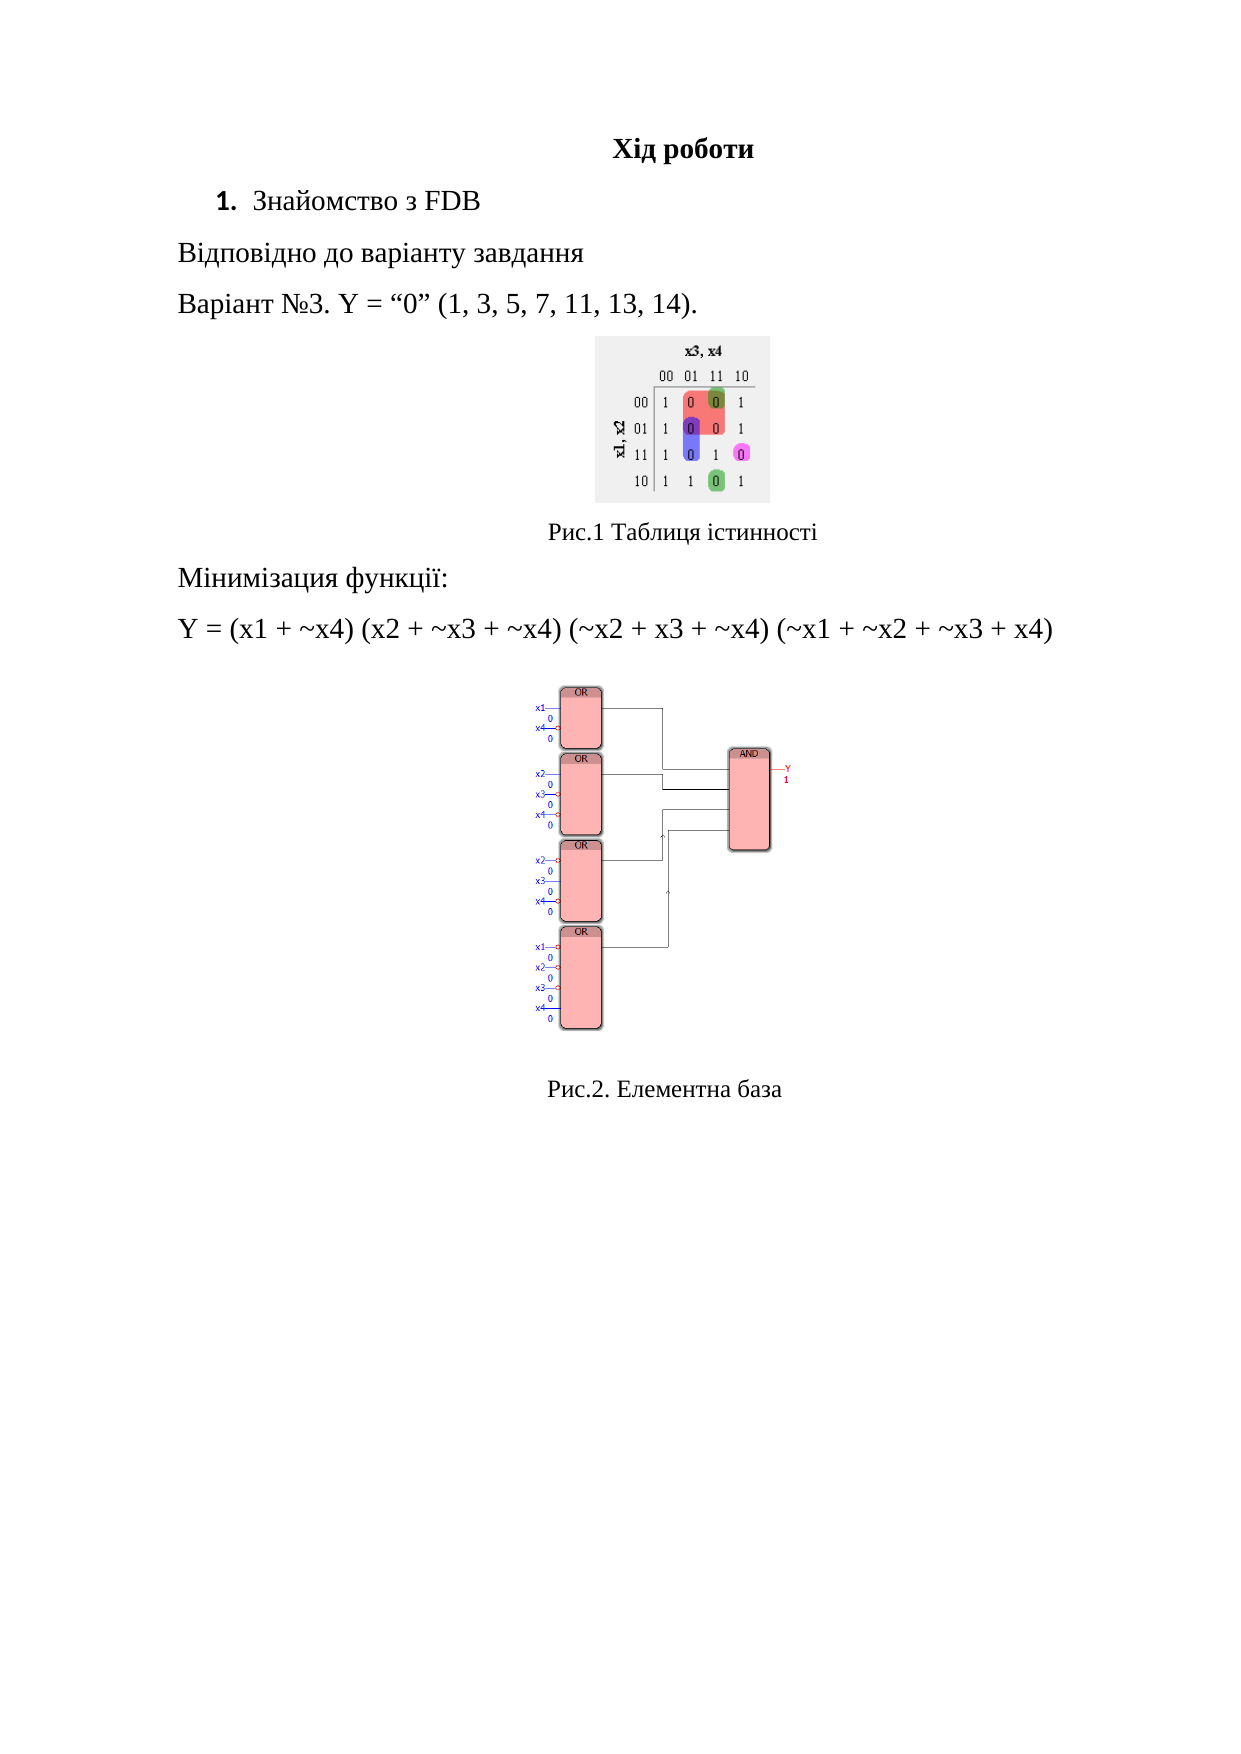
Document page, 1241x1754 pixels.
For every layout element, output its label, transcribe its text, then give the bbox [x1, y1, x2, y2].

text Рис.1 Таблиця істинності [214, 517, 1152, 546]
list Знайомство з FDB [215, 182, 1152, 217]
text Мінимізация функції: [177, 561, 1152, 594]
text Хід роботи [215, 131, 1152, 165]
text Y = (x1 + ~x4) (x2 + ~x3 + ~x4) (~x2 + x3 + ~x4) (~x1 + ~x2 + ~x3 + x4) [177, 611, 1152, 645]
text Варіант №3. Y = “0” (1, 3, 5, 7, 11, 13, 14). [177, 286, 1152, 320]
text Відповідно до варіанту завдання [177, 236, 1152, 269]
text Рис.2. Елементна база [177, 1074, 1152, 1103]
